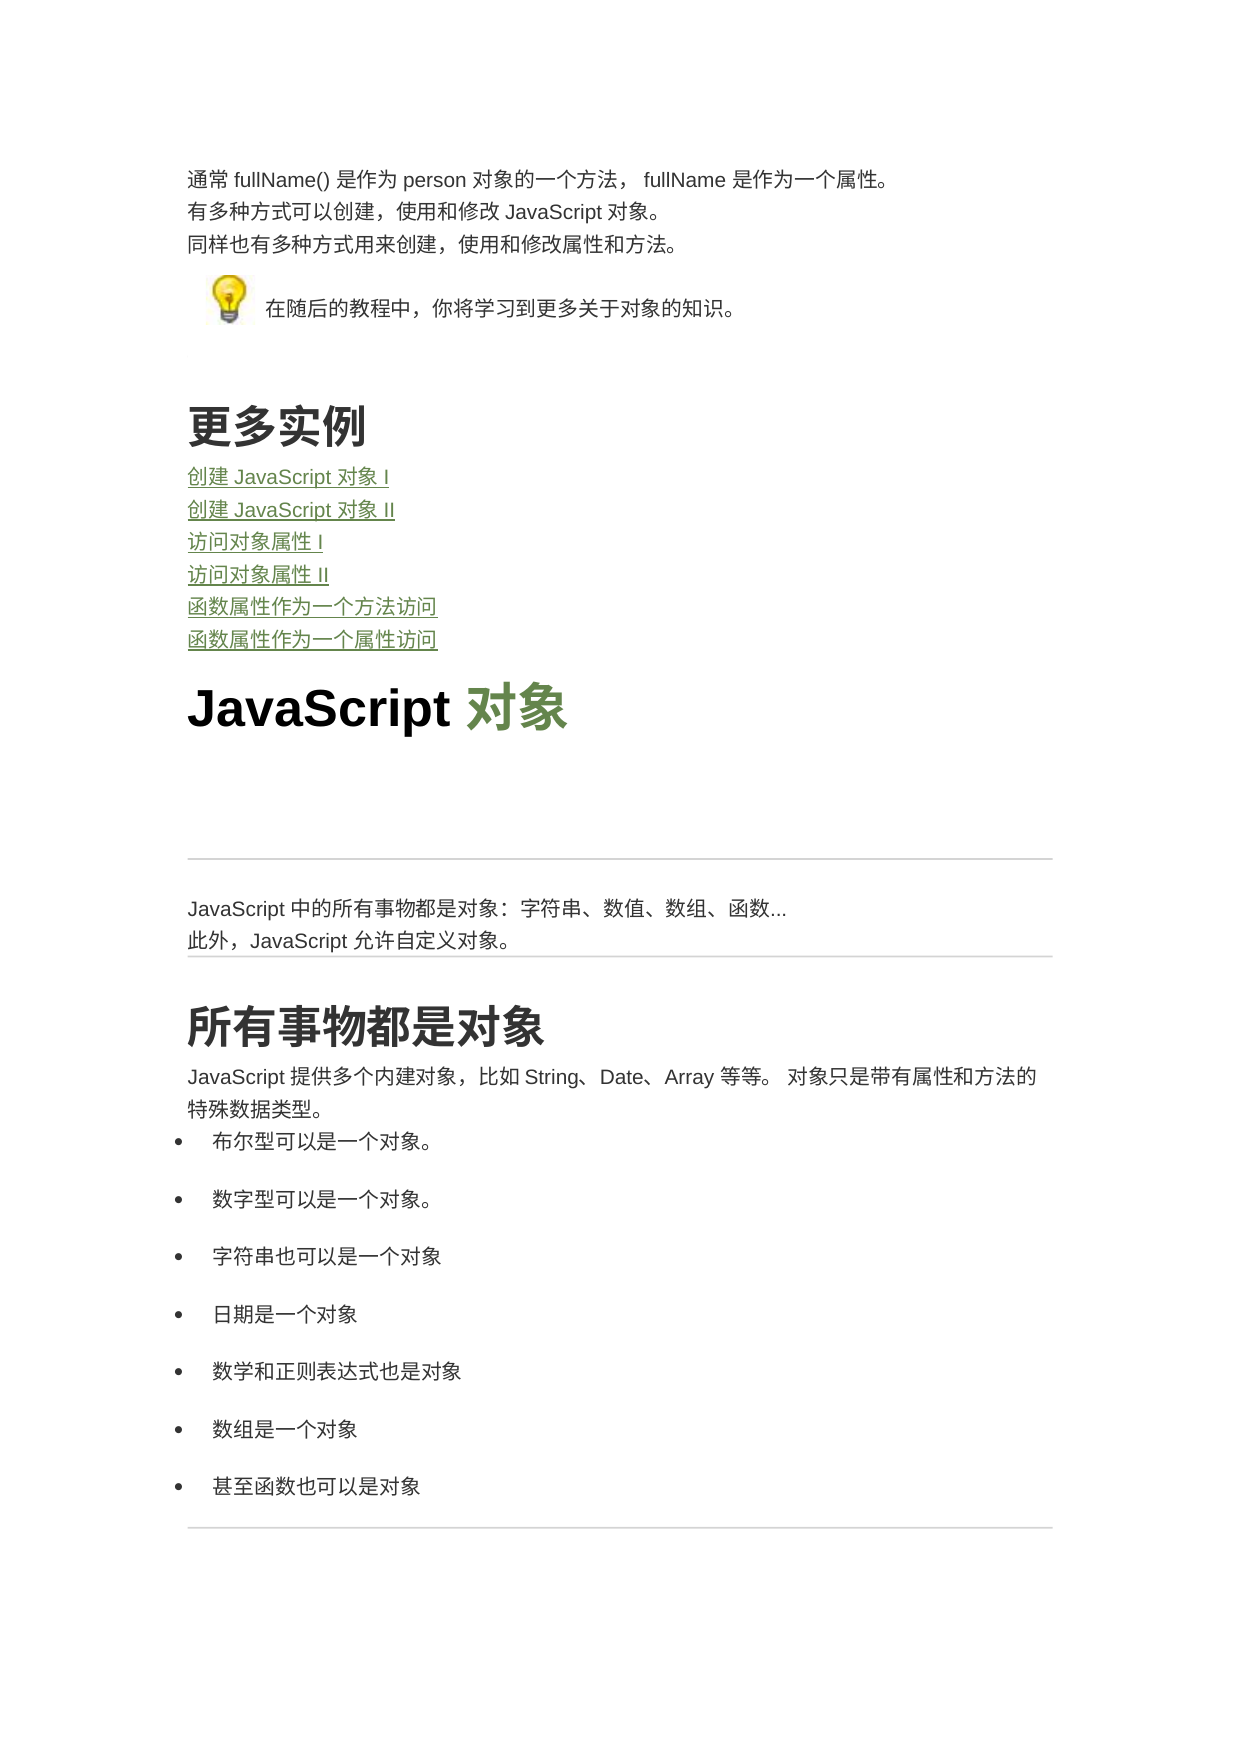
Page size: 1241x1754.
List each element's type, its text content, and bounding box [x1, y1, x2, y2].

text 创建 JavaScript 对象 I [187, 459, 1053, 492]
text JavaScript 提供多个内建对象，比如 String、Date、Array 等等。 对象只是带有属性和方法的特殊数据类型。 [187, 1059, 1053, 1124]
subtitle 所有事物都是对象 [187, 991, 1053, 1056]
picture [205, 275, 256, 325]
text 函数属性作为一个属性访问 [187, 622, 1053, 654]
subtitle 更多实例 [187, 391, 1053, 456]
text JavaScript 中的所有事物都是对象：字符串、数值、数组、函数... [187, 891, 1053, 923]
text 通常 fullName() 是作为 person 对象的一个方法， fullName 是作为一个属性。 [187, 162, 1053, 194]
list 字符串也可以是一个对象 [175, 1239, 1053, 1272]
list 布尔型可以是一个对象。 [175, 1124, 1053, 1157]
list 数组是一个对象 [175, 1412, 1053, 1444]
list 数学和正则表达式也是对象 [175, 1354, 1053, 1387]
list 甚至函数也可以是对象 [175, 1469, 1053, 1502]
list 日期是一个对象 [175, 1297, 1053, 1329]
table_header [188, 260, 266, 356]
text 此外，JavaScript 允许自定义对象。 [187, 923, 1053, 955]
subtitle JavaScript 对象 [187, 654, 1053, 752]
table_header 在随后的教程中，你将学习到更多关于对象的知识。 [266, 260, 1240, 356]
text 函数属性作为一个方法访问 [187, 589, 1053, 622]
text 创建 JavaScript 对象 II [187, 492, 1053, 524]
text 同样也有多种方式用来创建，使用和修改属性和方法。 [187, 227, 1053, 259]
text 有多种方式可以创建，使用和修改 JavaScript 对象。 [187, 194, 1053, 227]
text 访问对象属性 I [187, 524, 1053, 557]
list 数字型可以是一个对象。 [175, 1182, 1053, 1214]
text 访问对象属性 II [187, 557, 1053, 589]
